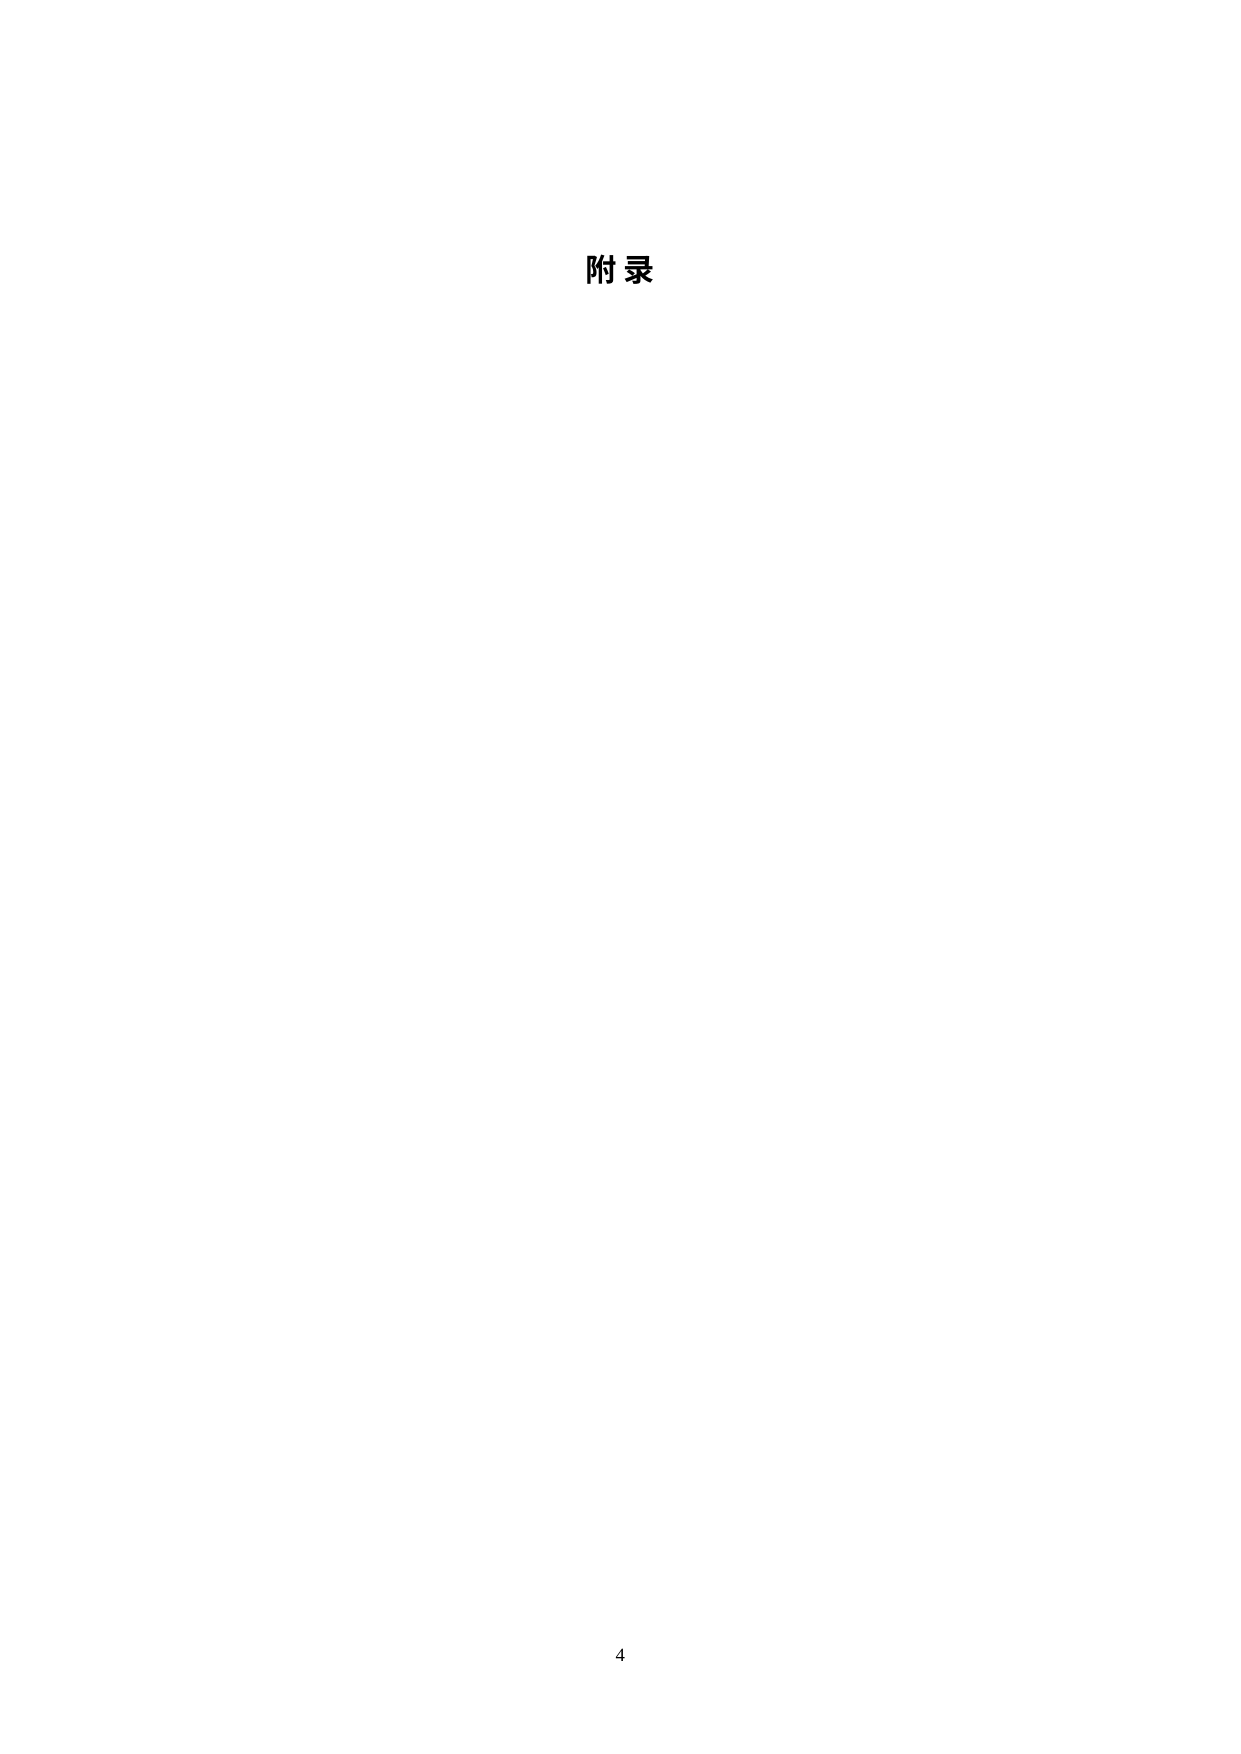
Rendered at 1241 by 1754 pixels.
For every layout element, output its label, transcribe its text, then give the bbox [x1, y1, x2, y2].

text 附 录 [148, 243, 1092, 291]
